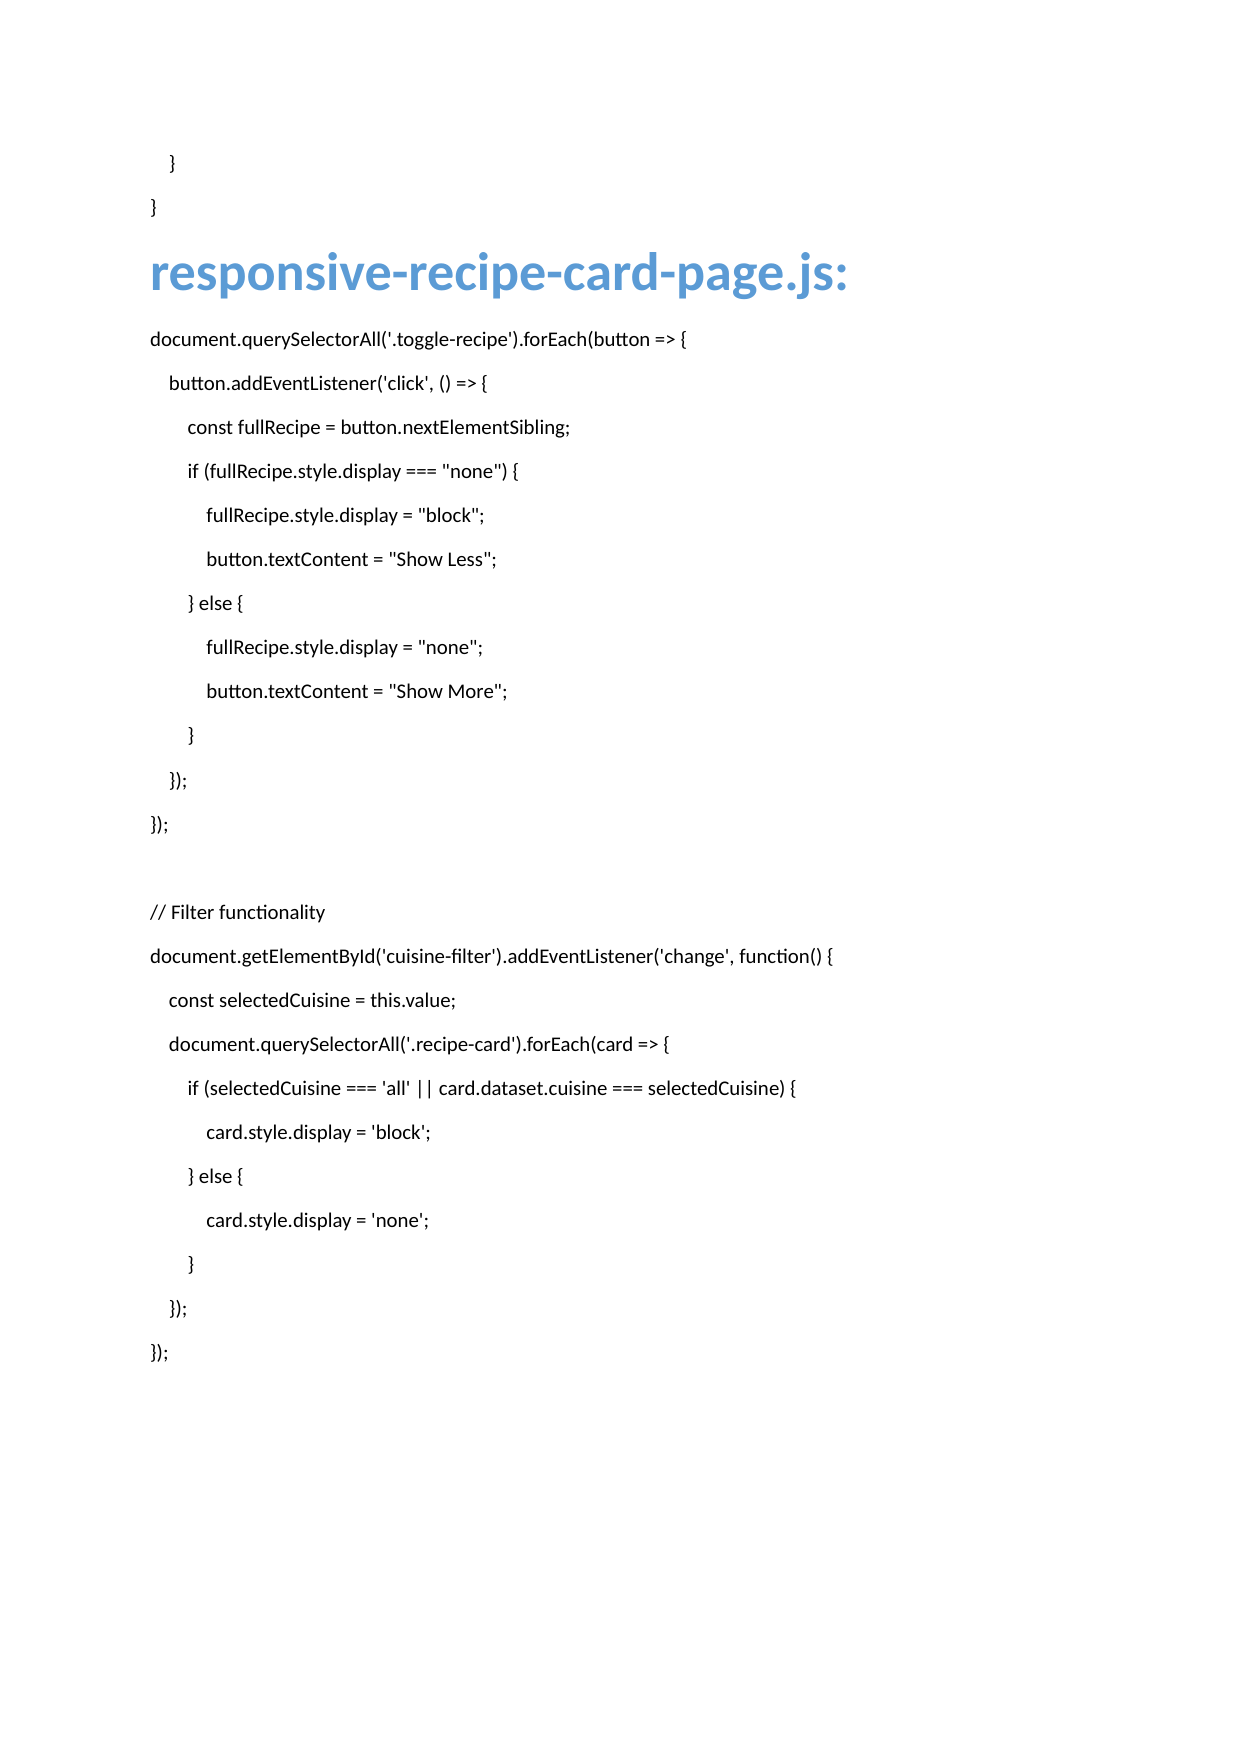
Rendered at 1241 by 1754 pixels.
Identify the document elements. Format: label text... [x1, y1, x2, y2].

text responsive-recipe-card-page.js: [150, 238, 1090, 304]
text button.addEventListener('click', () => { [150, 370, 1090, 396]
text card.style.display = 'none'; [150, 1207, 1090, 1233]
text document.querySelectorAll('.toggle-recipe').forEach(button => { [150, 326, 1090, 352]
text if (fullRecipe.style.display === "none") { [150, 458, 1090, 484]
text } [150, 150, 1090, 175]
text } [150, 723, 1090, 748]
text } [150, 194, 1090, 219]
text fullRecipe.style.display = "none"; [150, 634, 1090, 660]
text button.textContent = "Show Less"; [150, 546, 1090, 572]
text }); [150, 811, 1090, 836]
text if (selectedCuisine === 'all' || card.dataset.cuisine === selectedCuisine) { [150, 1075, 1090, 1101]
text }); [150, 1339, 1090, 1365]
text }); [150, 767, 1090, 792]
text } else { [150, 1163, 1090, 1189]
text // Filter functionality [150, 899, 1090, 924]
text } [150, 1251, 1090, 1277]
text } else { [150, 591, 1090, 616]
text const fullRecipe = button.nextElementSibling; [150, 414, 1090, 440]
text fullRecipe.style.display = "block"; [150, 502, 1090, 528]
text }); [150, 1296, 1090, 1321]
text const selectedCuisine = this.value; [150, 987, 1090, 1012]
text document.getElementById('cuisine-filter').addEventListener('change', function() { [150, 943, 1090, 968]
text document.querySelectorAll('.recipe-card').forEach(card => { [150, 1031, 1090, 1057]
text card.style.display = 'block'; [150, 1119, 1090, 1145]
text button.textContent = "Show More"; [150, 679, 1090, 704]
